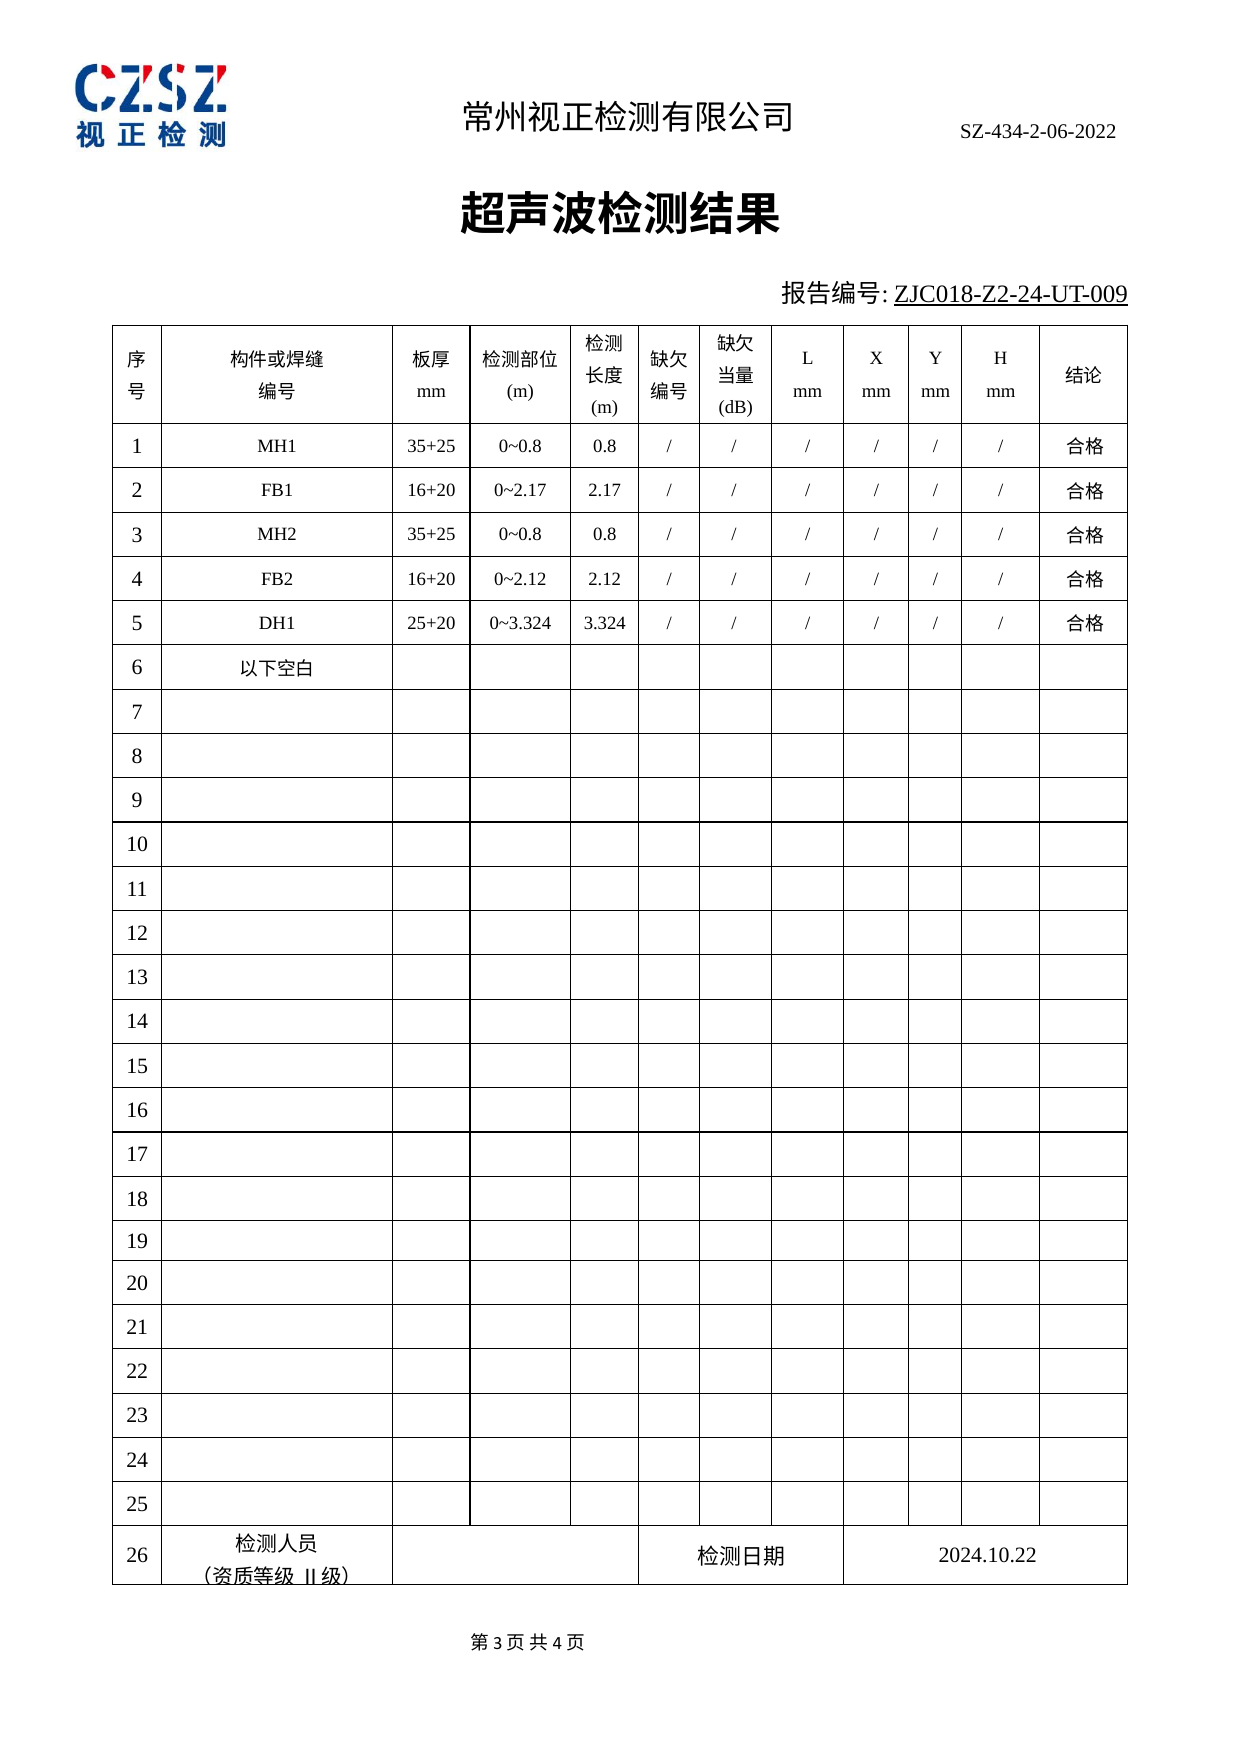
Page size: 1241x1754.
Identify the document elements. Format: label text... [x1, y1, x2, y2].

table_cell [162, 1133, 392, 1176]
table_cell 13 [113, 955, 161, 998]
table_cell [700, 1305, 771, 1348]
table_cell [844, 911, 908, 954]
table_cell [909, 1177, 961, 1220]
table_cell 17 [113, 1133, 161, 1176]
table_cell [393, 778, 469, 821]
table_cell [1040, 734, 1127, 777]
table_header 缺欠当量 (dB) [700, 326, 771, 423]
table_cell MH2 [162, 513, 392, 556]
table_cell [639, 867, 699, 910]
table_cell [393, 1044, 469, 1087]
table_cell DH1 [162, 601, 392, 644]
table_cell [772, 911, 843, 954]
table_cell [909, 955, 961, 998]
table_cell / [962, 513, 1039, 556]
table_cell [700, 1349, 771, 1392]
table_cell [772, 1000, 843, 1043]
text 超声波检测结果 [112, 162, 1128, 259]
table_cell [162, 1394, 392, 1437]
table_cell [909, 1000, 961, 1043]
table_cell [1040, 867, 1127, 910]
table_cell [700, 1000, 771, 1043]
table_cell [162, 1482, 392, 1525]
table_cell [471, 1305, 570, 1348]
table_cell [162, 1177, 392, 1220]
picture [66, 51, 234, 153]
table_cell 22 [113, 1349, 161, 1392]
table_cell [844, 1261, 908, 1304]
table_cell [1040, 1349, 1127, 1392]
table_cell [909, 734, 961, 777]
table_cell [162, 734, 392, 777]
table_cell [1040, 1221, 1127, 1260]
table_cell [700, 778, 771, 821]
table_cell [844, 1349, 908, 1392]
table_cell [571, 867, 638, 910]
table_cell / [844, 601, 908, 644]
table_cell [772, 778, 843, 821]
table_cell [1040, 1482, 1127, 1525]
table_cell 20 [113, 1261, 161, 1304]
table_cell [571, 778, 638, 821]
table_cell 16+20 [393, 468, 469, 512]
table_cell [700, 867, 771, 910]
table_cell [909, 1088, 961, 1131]
table_cell 35+25 [393, 513, 469, 556]
table_cell / [962, 468, 1039, 512]
table_cell [571, 1261, 638, 1304]
table_cell / [639, 601, 699, 644]
table_cell [962, 778, 1039, 821]
table_cell 0~0.8 [471, 513, 570, 556]
table_header 检测 长度 (m) [571, 326, 638, 423]
table_cell [844, 1221, 908, 1260]
table_cell [1040, 1261, 1127, 1304]
table_cell [962, 1088, 1039, 1131]
table_cell [162, 1000, 392, 1043]
table_cell [1040, 1305, 1127, 1348]
table_cell / [772, 557, 843, 600]
table_cell [471, 1261, 570, 1304]
table_cell / [844, 468, 908, 512]
table_cell [962, 1394, 1039, 1437]
table_cell / [909, 468, 961, 512]
table_cell [393, 1221, 469, 1260]
table_cell [639, 1177, 699, 1220]
table_cell [162, 1088, 392, 1131]
table_cell [909, 645, 961, 689]
table_cell 24 [113, 1438, 161, 1481]
table_cell [772, 1044, 843, 1087]
table_cell [700, 1088, 771, 1131]
table_cell [844, 1305, 908, 1348]
table_cell 0.8 [571, 424, 638, 467]
table_cell 35+25 [393, 424, 469, 467]
table_cell [962, 1305, 1039, 1348]
table_cell 检测人员 （资质等级 Ⅱ级） [162, 1526, 392, 1584]
table_cell [162, 1305, 392, 1348]
table_cell [639, 1221, 699, 1260]
table_cell / [844, 513, 908, 556]
table_cell [772, 1438, 843, 1481]
table_cell 0~3.324 [471, 601, 570, 644]
table_cell [571, 1349, 638, 1392]
table_cell [1040, 1133, 1127, 1176]
table_cell [844, 734, 908, 777]
table_cell [639, 734, 699, 777]
table_cell 合格 [1040, 557, 1127, 600]
table_cell 25 [113, 1482, 161, 1525]
table_cell [844, 778, 908, 821]
table_cell [471, 911, 570, 954]
table_cell [393, 911, 469, 954]
table_cell [639, 1305, 699, 1348]
table_cell / [772, 424, 843, 467]
table_cell 16 [113, 1088, 161, 1131]
table_cell / [639, 557, 699, 600]
table_cell [844, 1177, 908, 1220]
table_cell [700, 823, 771, 866]
table_cell [1040, 1438, 1127, 1481]
table_cell [162, 1044, 392, 1087]
table_cell 10 [113, 823, 161, 866]
table_cell [962, 645, 1039, 689]
table_cell [962, 734, 1039, 777]
table_cell [471, 1394, 570, 1437]
table_cell [844, 823, 908, 866]
table_cell [639, 1261, 699, 1304]
table_cell [639, 1000, 699, 1043]
table_cell [962, 1133, 1039, 1176]
table_cell [393, 1177, 469, 1220]
table_cell [571, 1482, 638, 1525]
table_cell [571, 1000, 638, 1043]
table_header 板厚mm [393, 326, 469, 423]
table_cell [962, 690, 1039, 733]
table_cell [639, 1044, 699, 1087]
table_cell [844, 1482, 908, 1525]
table_cell [393, 1482, 469, 1525]
table_cell [962, 1177, 1039, 1220]
table_cell [571, 645, 638, 689]
table_cell [162, 1438, 392, 1481]
table_cell [772, 1305, 843, 1348]
table_cell 2.17 [571, 468, 638, 512]
table_cell [1040, 1000, 1127, 1043]
table_cell / [962, 601, 1039, 644]
table_cell [909, 690, 961, 733]
table_cell FB1 [162, 468, 392, 512]
table_cell 合格 [1040, 513, 1127, 556]
table_cell 3.324 [571, 601, 638, 644]
table_cell [844, 690, 908, 733]
text 报告编号: ZJC018-Z2-24-UT-009 [112, 259, 1128, 324]
table_cell [571, 1177, 638, 1220]
table_cell [1040, 778, 1127, 821]
table_cell 3 [113, 513, 161, 556]
table_cell [639, 1438, 699, 1481]
table_cell [393, 645, 469, 689]
table_cell [1040, 645, 1127, 689]
table_cell 0~0.8 [471, 424, 570, 467]
table_cell [700, 734, 771, 777]
table_header L mm [772, 326, 843, 423]
table_cell [162, 1261, 392, 1304]
table_cell [639, 1482, 699, 1525]
table_cell [844, 867, 908, 910]
table_cell [393, 1305, 469, 1348]
table_cell [471, 1482, 570, 1525]
table_cell [962, 1000, 1039, 1043]
table_cell 4 [113, 557, 161, 600]
table_cell [772, 1394, 843, 1437]
table_cell [162, 823, 392, 866]
table_cell [962, 1349, 1039, 1392]
table_cell [962, 1221, 1039, 1260]
table_cell [393, 1394, 469, 1437]
table_cell [909, 911, 961, 954]
table_cell [772, 645, 843, 689]
table_cell [571, 1133, 638, 1176]
table_cell [639, 1394, 699, 1437]
table_cell [962, 1044, 1039, 1087]
table_cell [772, 1349, 843, 1392]
table_cell [844, 645, 908, 689]
table_cell [571, 1394, 638, 1437]
table_cell [962, 911, 1039, 954]
table_cell [772, 1261, 843, 1304]
table_header Y mm [909, 326, 961, 423]
table_cell [700, 1044, 771, 1087]
table_cell [393, 1349, 469, 1392]
table_cell [571, 823, 638, 866]
table_cell 14 [113, 1000, 161, 1043]
table_cell [162, 867, 392, 910]
table_cell 26 [113, 1526, 161, 1584]
table_cell / [962, 424, 1039, 467]
table_cell [844, 1044, 908, 1087]
table_cell 11 [113, 867, 161, 910]
table_cell 19 [113, 1221, 161, 1260]
table_cell [571, 1305, 638, 1348]
table_cell [471, 645, 570, 689]
table_cell [571, 1438, 638, 1481]
table_cell 0~2.12 [471, 557, 570, 600]
table_cell 21 [113, 1305, 161, 1348]
table_cell [772, 955, 843, 998]
table_cell [909, 1305, 961, 1348]
table_cell 16+20 [393, 557, 469, 600]
table_cell [1040, 1088, 1127, 1131]
table_cell 9 [113, 778, 161, 821]
table_cell [700, 955, 771, 998]
table_cell [639, 1133, 699, 1176]
table_cell [393, 1261, 469, 1304]
table_cell 12 [113, 911, 161, 954]
table_cell [1040, 1394, 1127, 1437]
table_cell [571, 911, 638, 954]
table_cell [844, 1394, 908, 1437]
table_cell / [962, 557, 1039, 600]
table_cell [700, 690, 771, 733]
table_cell 2.12 [571, 557, 638, 600]
table_cell [639, 778, 699, 821]
table_cell [962, 823, 1039, 866]
table_cell 合格 [1040, 601, 1127, 644]
table_cell [639, 911, 699, 954]
table_cell [471, 1000, 570, 1043]
table_cell [393, 1000, 469, 1043]
table_cell [393, 823, 469, 866]
table_cell [162, 911, 392, 954]
table_cell / [909, 513, 961, 556]
table_cell / [909, 557, 961, 600]
table_cell [471, 823, 570, 866]
table_cell [471, 690, 570, 733]
table_cell [471, 1044, 570, 1087]
table_cell [162, 1349, 392, 1392]
table_cell [772, 1088, 843, 1131]
table_cell [639, 1349, 699, 1392]
table_cell / [639, 424, 699, 467]
table_cell [909, 1394, 961, 1437]
table_cell [639, 823, 699, 866]
table_cell [772, 1221, 843, 1260]
table_cell [471, 1133, 570, 1176]
table_cell 1 [113, 424, 161, 467]
table_cell [471, 867, 570, 910]
table_cell [844, 1133, 908, 1176]
table_cell [772, 690, 843, 733]
table_cell 23 [113, 1394, 161, 1437]
table_cell / [700, 557, 771, 600]
table_cell [162, 955, 392, 998]
table_cell 2024.10.22 [844, 1526, 1127, 1584]
table_cell [393, 1526, 638, 1584]
table_cell / [909, 601, 961, 644]
table_cell 18 [113, 1177, 161, 1220]
table_cell [162, 1221, 392, 1260]
table_cell [393, 867, 469, 910]
table_cell [393, 1438, 469, 1481]
table_cell [471, 955, 570, 998]
table_cell [1040, 911, 1127, 954]
table_cell [962, 1438, 1039, 1481]
table_cell 25+20 [393, 601, 469, 644]
table_header 序号 [113, 326, 161, 423]
table_cell / [909, 424, 961, 467]
table_cell / [700, 424, 771, 467]
table_cell [700, 1482, 771, 1525]
table_cell / [772, 513, 843, 556]
table_cell [772, 1482, 843, 1525]
table_header 检测部位 (m) [471, 326, 570, 423]
table_cell 合格 [1040, 424, 1127, 467]
table_cell [393, 734, 469, 777]
table_cell [700, 1261, 771, 1304]
table_cell / [700, 513, 771, 556]
table_cell [571, 1088, 638, 1131]
table_cell 7 [113, 690, 161, 733]
table_cell / [844, 557, 908, 600]
table_header 结论 [1040, 326, 1127, 423]
table_cell [471, 1438, 570, 1481]
table_cell [700, 1394, 771, 1437]
table_cell [471, 1088, 570, 1131]
table_cell [639, 645, 699, 689]
table_cell [844, 1000, 908, 1043]
table_cell [393, 690, 469, 733]
table_cell 以下空白 [162, 645, 392, 689]
table_cell [471, 1349, 570, 1392]
table_cell [571, 955, 638, 998]
table_cell [844, 1438, 908, 1481]
table_cell [909, 1349, 961, 1392]
table_cell 15 [113, 1044, 161, 1087]
table_cell 6 [113, 645, 161, 689]
table_cell [393, 955, 469, 998]
table_cell [639, 1088, 699, 1131]
table_cell [909, 1133, 961, 1176]
table_cell [639, 690, 699, 733]
table_cell / [772, 468, 843, 512]
table_cell 0~2.17 [471, 468, 570, 512]
table_cell [393, 1133, 469, 1176]
table_header 缺欠 编号 [639, 326, 699, 423]
table_cell [471, 778, 570, 821]
table_cell [1040, 1177, 1127, 1220]
table_cell [571, 734, 638, 777]
table_cell / [700, 468, 771, 512]
table_cell / [639, 468, 699, 512]
table_cell [393, 1088, 469, 1131]
table_cell [700, 645, 771, 689]
table_cell [844, 955, 908, 998]
table_cell 2 [113, 468, 161, 512]
table_cell [571, 1221, 638, 1260]
table_cell [909, 778, 961, 821]
table_cell [700, 1221, 771, 1260]
table_cell / [639, 513, 699, 556]
table_header 构件或焊缝 编号 [162, 326, 392, 423]
table_cell [700, 1133, 771, 1176]
table_cell 0.8 [571, 513, 638, 556]
table_cell [700, 911, 771, 954]
table_cell [909, 867, 961, 910]
table_cell [162, 690, 392, 733]
table_cell MH1 [162, 424, 392, 467]
table_cell [909, 1221, 961, 1260]
table_cell [1040, 823, 1127, 866]
table_cell [962, 1482, 1039, 1525]
table_cell 5 [113, 601, 161, 644]
table_cell [962, 867, 1039, 910]
table_cell / [700, 601, 771, 644]
table_cell [909, 1044, 961, 1087]
table_cell [162, 778, 392, 821]
table_cell [571, 1044, 638, 1087]
table_cell [1040, 1044, 1127, 1087]
table_cell [772, 867, 843, 910]
table_cell [909, 823, 961, 866]
table_cell [700, 1438, 771, 1481]
table_cell [471, 1177, 570, 1220]
table_cell [844, 1088, 908, 1131]
table_cell [772, 734, 843, 777]
table_cell [962, 955, 1039, 998]
table_cell [772, 823, 843, 866]
table_cell [471, 734, 570, 777]
table_cell [909, 1261, 961, 1304]
table_cell [772, 1133, 843, 1176]
table_header X mm [844, 326, 908, 423]
table_cell [1040, 690, 1127, 733]
table_cell 8 [113, 734, 161, 777]
table_cell 检测日期 [639, 1526, 843, 1584]
table_cell 合格 [1040, 468, 1127, 512]
table_cell [471, 1221, 570, 1260]
table_cell [909, 1438, 961, 1481]
table_cell / [844, 424, 908, 467]
table_cell [700, 1177, 771, 1220]
table_cell [571, 690, 638, 733]
table_cell FB2 [162, 557, 392, 600]
table_cell [909, 1482, 961, 1525]
table_cell [772, 1177, 843, 1220]
table_cell [639, 955, 699, 998]
table_cell [1040, 955, 1127, 998]
table_header H mm [962, 326, 1039, 423]
table_cell [962, 1261, 1039, 1304]
table_cell / [772, 601, 843, 644]
